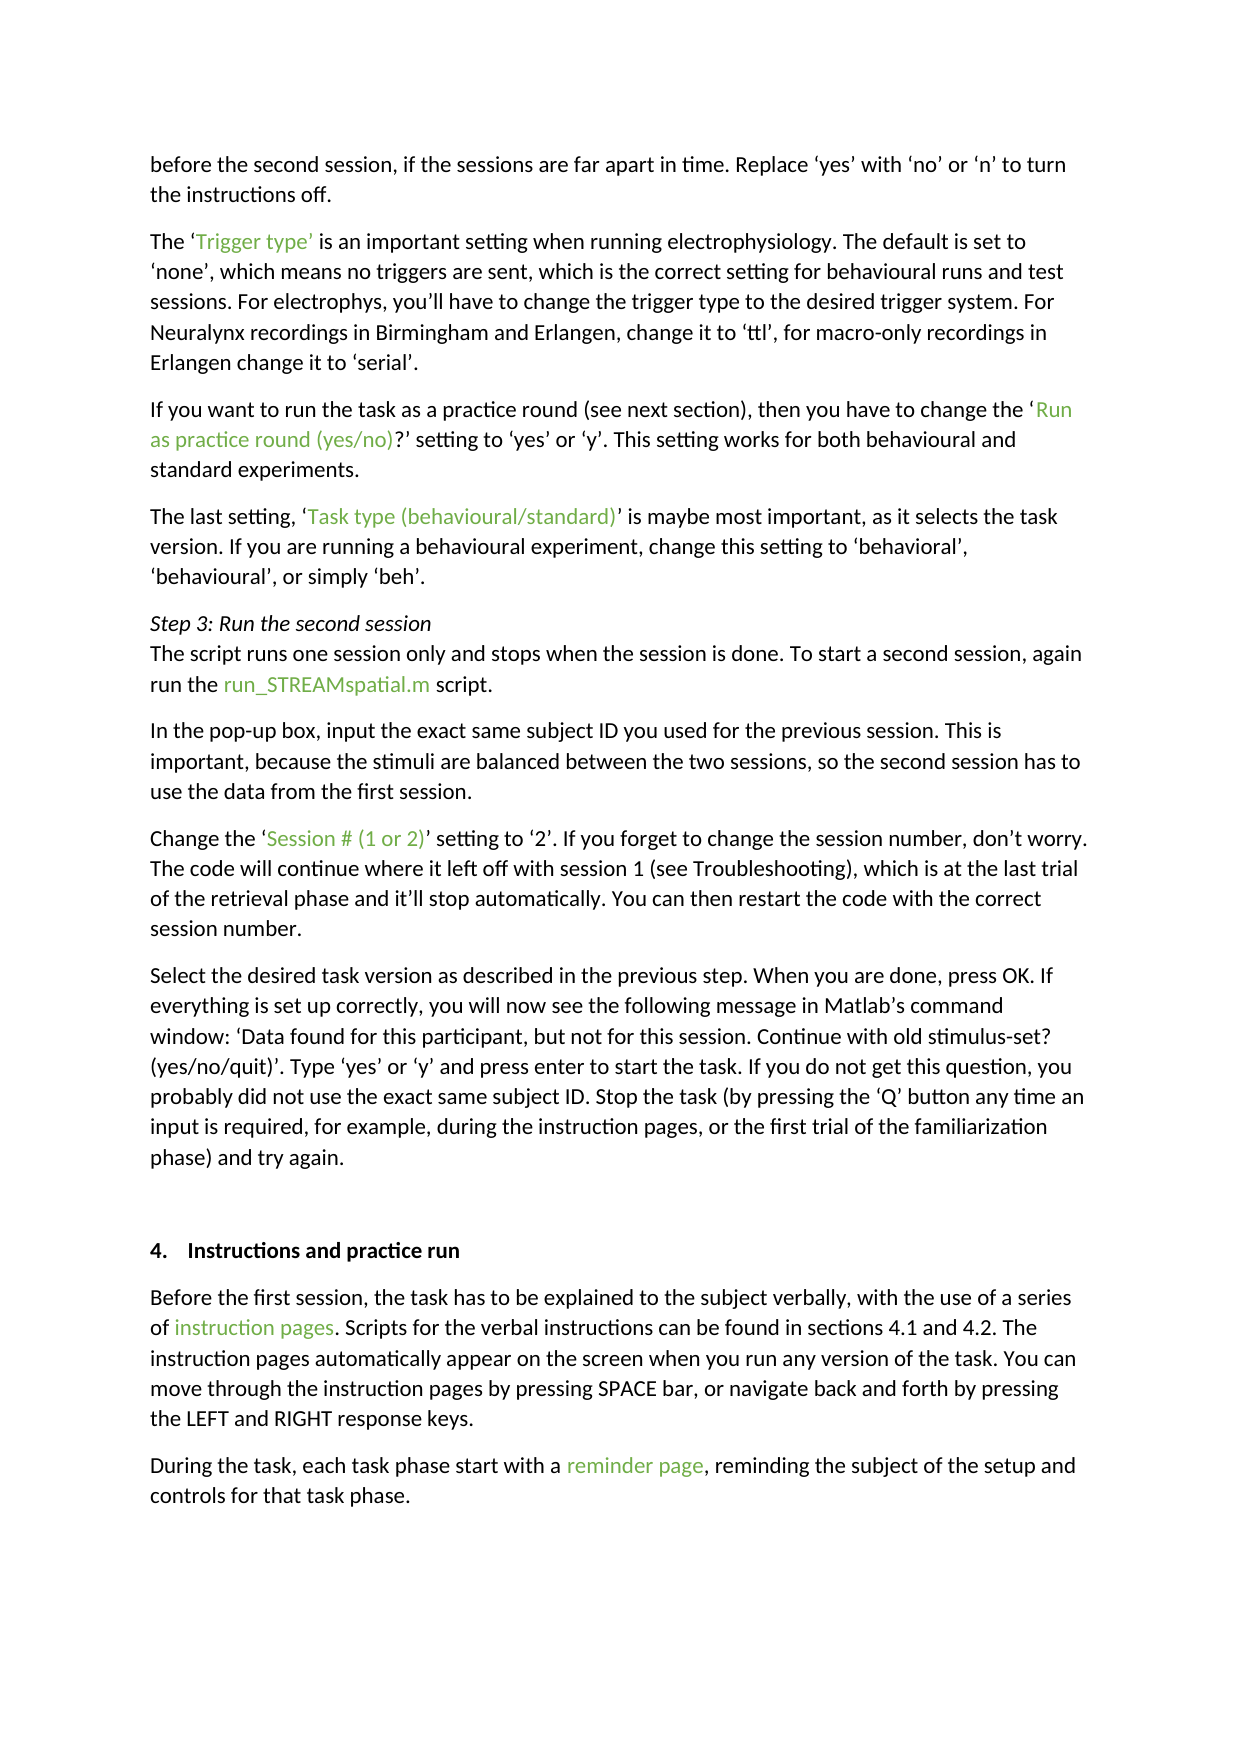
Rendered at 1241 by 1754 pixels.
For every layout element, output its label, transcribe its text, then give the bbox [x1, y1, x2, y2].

text If you want to run the task as a practice round (see next section), then you have to change the ‘Run as practice round (yes/no)?’ setting to ‘yes’ or ‘y’. This setting works for both behavioural and standard experiments. [150, 395, 1090, 483]
list Instructions and practice run [150, 1236, 1090, 1264]
text Change the ‘Session # (1 or 2)’ setting to ‘2’. If you forget to change the session number, don’t worry. The code will continue where it left off with session 1 (see Troubleshooting), which is at the last trial of the retrieval phase and it’ll stop automatically. You can then restart the code with the correct session number. [150, 824, 1090, 943]
text In the pop-up box, input the exact same subject ID you used for the previous session. This is important, because the stimuli are balanced between the two sessions, so the second session has to use the data from the first session. [150, 717, 1090, 805]
text Select the desired task version as described in the previous step. When you are done, press OK. If everything is set up correctly, you will now see the following message in Matlab’s command window: ‘Data found for this participant, but not for this session. Continue with old stimulus-set? (yes/no/quit)’. Type ‘yes’ or ‘y’ and press enter to start the task. If you do not get this question, you probably did not use the exact same subject ID. Stop the task (by pressing the ‘Q’ button any time an input is required, for example, during the instruction pages, or the first trial of the familiarization phase) and try again. [150, 961, 1090, 1171]
text Step 3: Run the second session The script runs one session only and stops when the session is done. To start a second session, again run the run_STREAMspatial.m script. [150, 609, 1090, 698]
text Before the first session, the task has to be explained to the subject verbally, with the use of a series of instruction pages. Scripts for the verbal instructions can be found in sections 4.1 and 4.2. The instruction pages automatically appear on the screen when you run any version of the task. You can move through the instruction pages by pressing SPACE bar, or navigate back and forth by pressing the LEFT and RIGHT response keys. [150, 1283, 1090, 1432]
text The ‘Trigger type’ is an important setting when running electrophysiology. The default is set to ‘none’, which means no triggers are sent, which is the correct setting for behavioural runs and test sessions. For electrophys, you’ll have to change the trigger type to the desired trigger system. For Neuralynx recordings in Birmingham and Erlangen, change it to ‘ttl’, for macro-only recordings in Erlangen change it to ‘serial’. [150, 227, 1090, 376]
text The last setting, ‘Task type (behavioural/standard)’ is maybe most important, as it selects the task version. If you are running a behavioural experiment, change this setting to ‘behavioral’, ‘behavioural’, or simply ‘beh’. [150, 502, 1090, 591]
text During the task, each task phase start with a reminder page, reminding the subject of the setup and controls for that task phase. [150, 1451, 1090, 1509]
